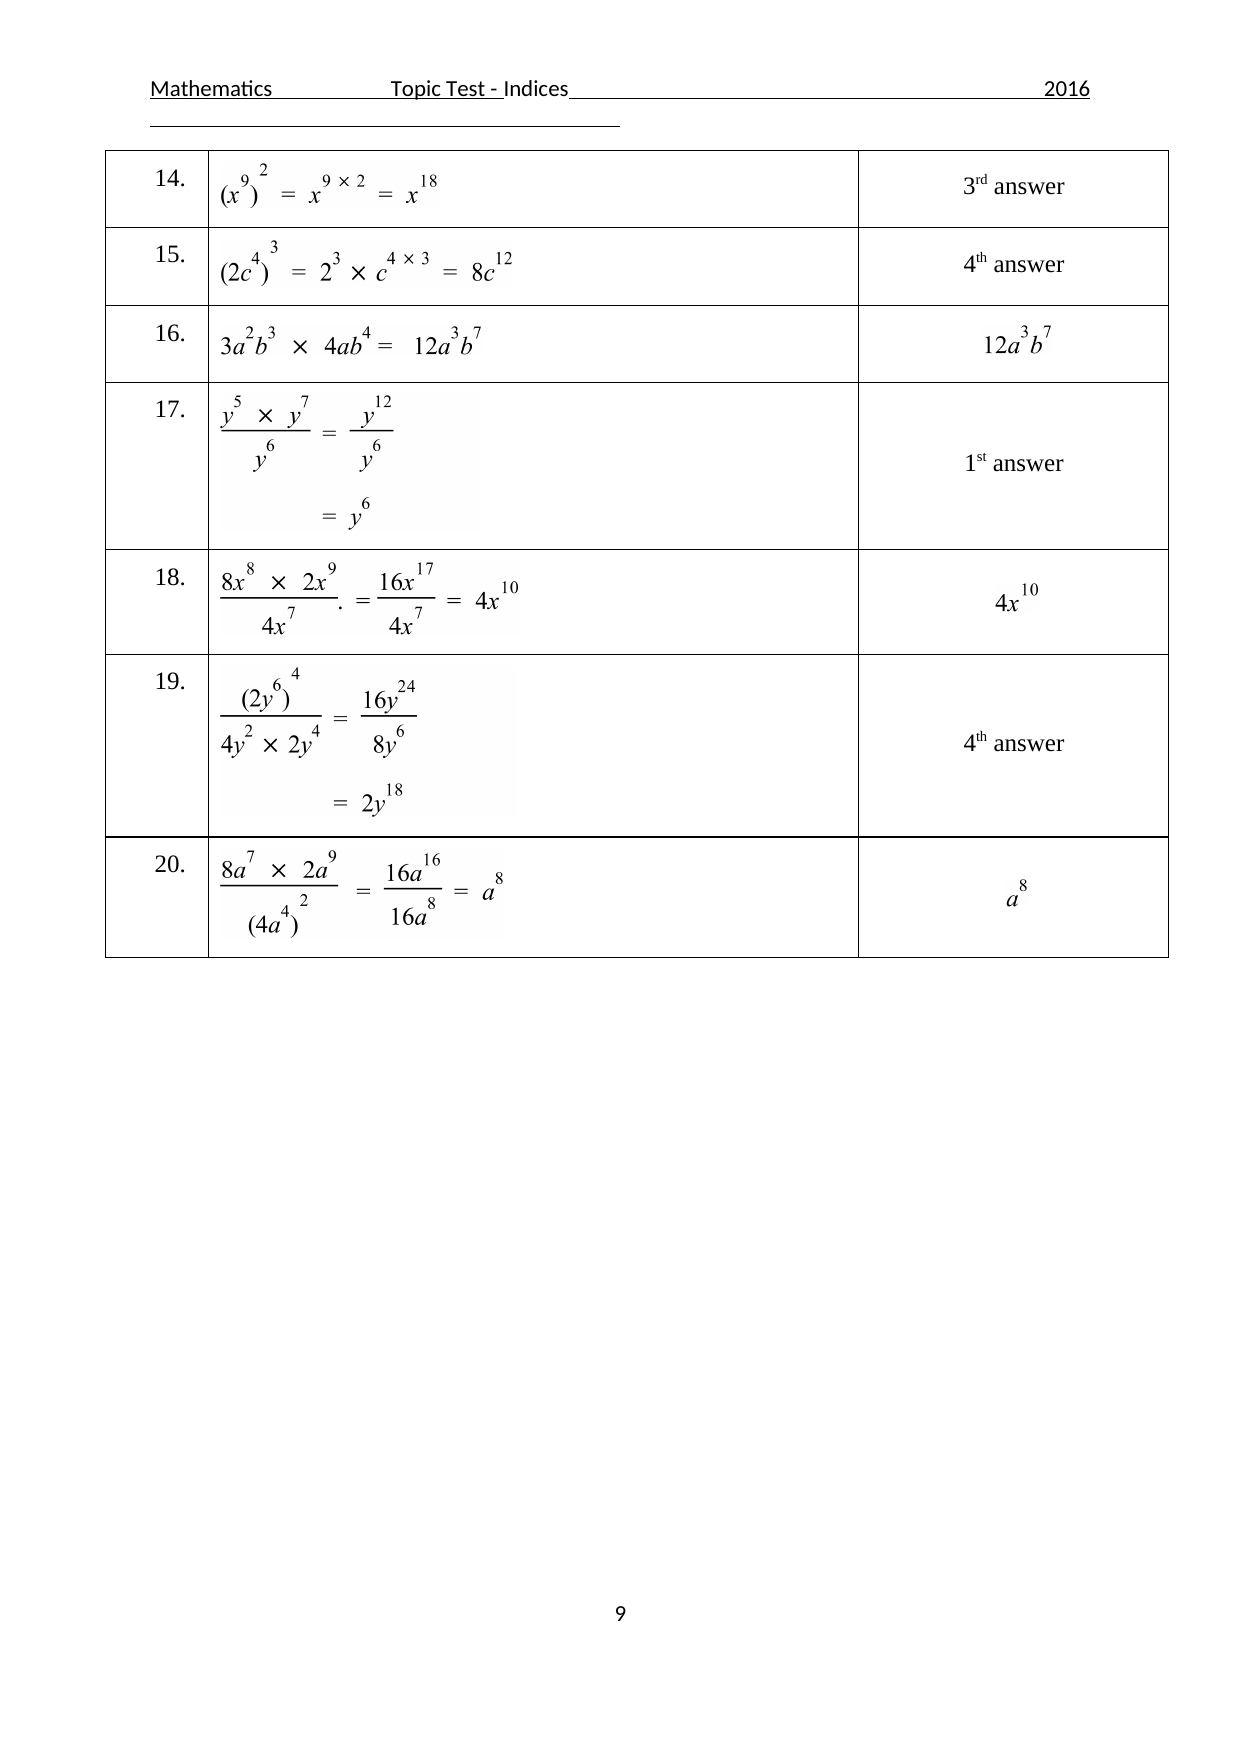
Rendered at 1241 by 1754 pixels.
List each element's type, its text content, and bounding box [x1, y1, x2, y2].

table_cell [106, 228, 208, 305]
table_cell [859, 838, 1168, 957]
table_cell [106, 383, 208, 549]
table_cell [106, 151, 208, 227]
table_cell [209, 550, 858, 653]
picture [219, 162, 439, 209]
table_cell [106, 655, 208, 836]
table_cell 1st answer [859, 383, 1168, 549]
table_cell [209, 228, 858, 305]
table_cell [106, 550, 208, 653]
picture [219, 849, 505, 939]
table_cell [106, 306, 208, 382]
table_cell 4th answer [859, 655, 1168, 836]
picture [981, 324, 1053, 355]
table_cell [106, 838, 208, 957]
table_cell [209, 383, 858, 549]
picture [219, 239, 514, 287]
picture [219, 561, 520, 636]
picture [1005, 878, 1029, 908]
table_cell 3rd answer [859, 151, 1168, 227]
picture [219, 394, 481, 531]
table_cell [209, 655, 858, 836]
table_cell [859, 550, 1168, 653]
table_cell [209, 306, 858, 382]
table_cell [209, 838, 858, 957]
table_cell [209, 151, 858, 227]
table_cell [859, 306, 1168, 382]
picture [994, 582, 1040, 613]
table_cell 4th answer [859, 228, 1168, 305]
picture [219, 666, 517, 818]
picture [219, 325, 483, 356]
